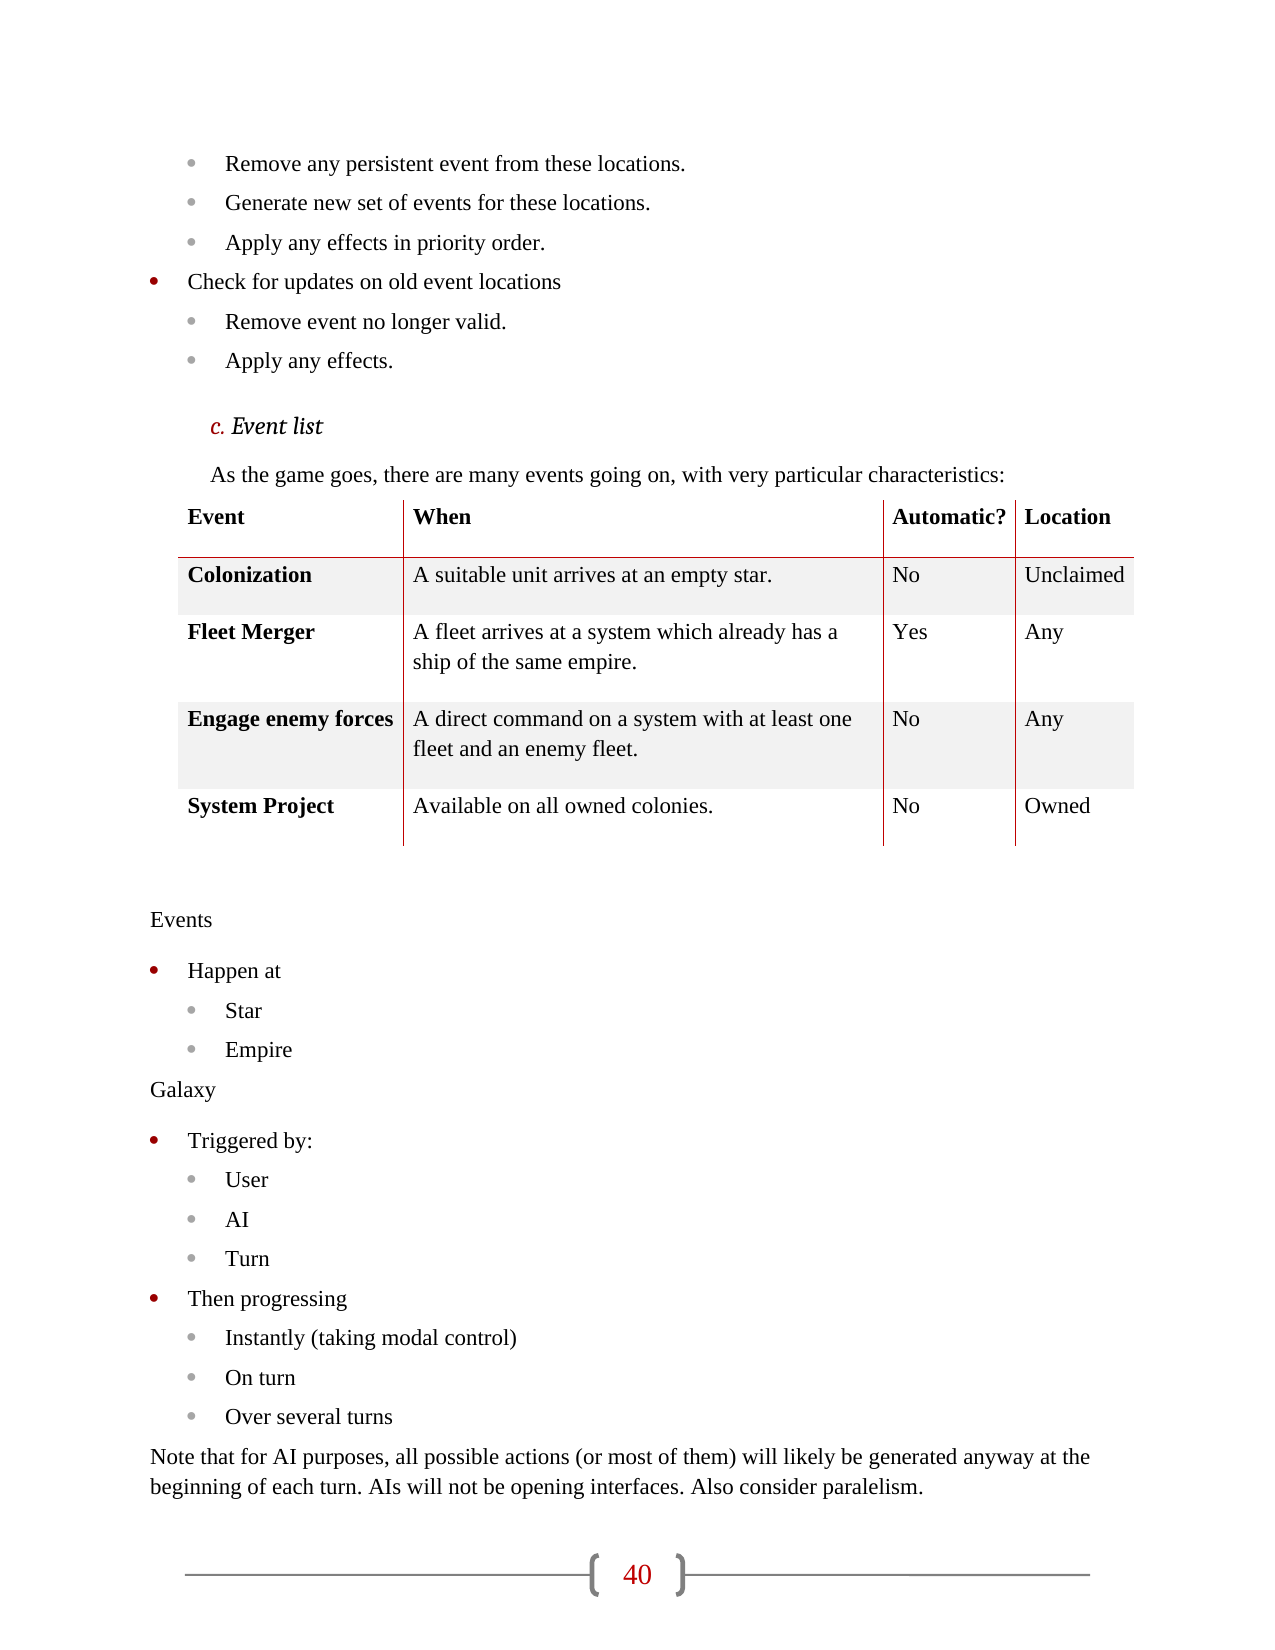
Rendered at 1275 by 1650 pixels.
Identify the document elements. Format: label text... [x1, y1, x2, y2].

table_cell No [884, 702, 1015, 789]
table_cell Fleet Merger [178, 615, 403, 702]
list Check for updates on old event locations [150, 268, 1125, 295]
list Then progressing [150, 1285, 1125, 1311]
list Star [187, 997, 1125, 1023]
list Remove any persistent event from these locations. [187, 150, 1125, 176]
text Events [150, 907, 1125, 933]
table_cell Any [1016, 702, 1134, 789]
list Generate new set of events for these locations. [187, 189, 1125, 216]
table_header Event [178, 500, 403, 557]
list Remove event no longer valid. [187, 308, 1125, 334]
table_cell A direct command on a system with at least one fleet and an enemy fleet. [404, 702, 883, 789]
table_cell Colonization [178, 558, 403, 615]
table_cell Available on all owned colonies. [404, 789, 883, 846]
table_header When [404, 500, 883, 557]
text As the game goes, there are many events going on, with very particular characteristics: [150, 461, 1125, 488]
list Empire [187, 1037, 1125, 1063]
list Triggered by: [150, 1127, 1125, 1153]
table_cell Owned [1016, 789, 1134, 846]
table_cell Yes [884, 615, 1015, 702]
list Apply any effects in priority order. [187, 229, 1125, 255]
table_cell Engage enemy forces [178, 702, 403, 789]
text Note that for AI purposes, all possible actions (or most of them) will likely be generated anyway at the beginning of each turn. AIs will not be opening interfaces. Also consider paralelism. [150, 1443, 1125, 1499]
table_cell No [884, 789, 1015, 846]
list AI [187, 1206, 1125, 1232]
table_cell Any [1016, 615, 1134, 702]
table_header Automatic? [884, 500, 1015, 557]
list Instantly (taking modal control) [187, 1324, 1125, 1351]
list On turn [187, 1364, 1125, 1390]
table_cell System Project [178, 789, 403, 846]
table_cell No [884, 558, 1015, 615]
table_cell A suitable unit arrives at an empty star. [404, 558, 883, 615]
table_cell A fleet arrives at a system which already has a ship of the same empire. [404, 615, 883, 702]
list Happen at [150, 958, 1125, 984]
subtitle Event list [210, 412, 1125, 441]
list User [187, 1167, 1125, 1193]
list Over several turns [187, 1403, 1125, 1430]
list Apply any effects. [187, 347, 1125, 374]
list Turn [187, 1246, 1125, 1272]
table_header Location [1016, 500, 1134, 557]
text Galaxy [150, 1076, 1125, 1102]
table_cell Unclaimed [1016, 558, 1134, 615]
